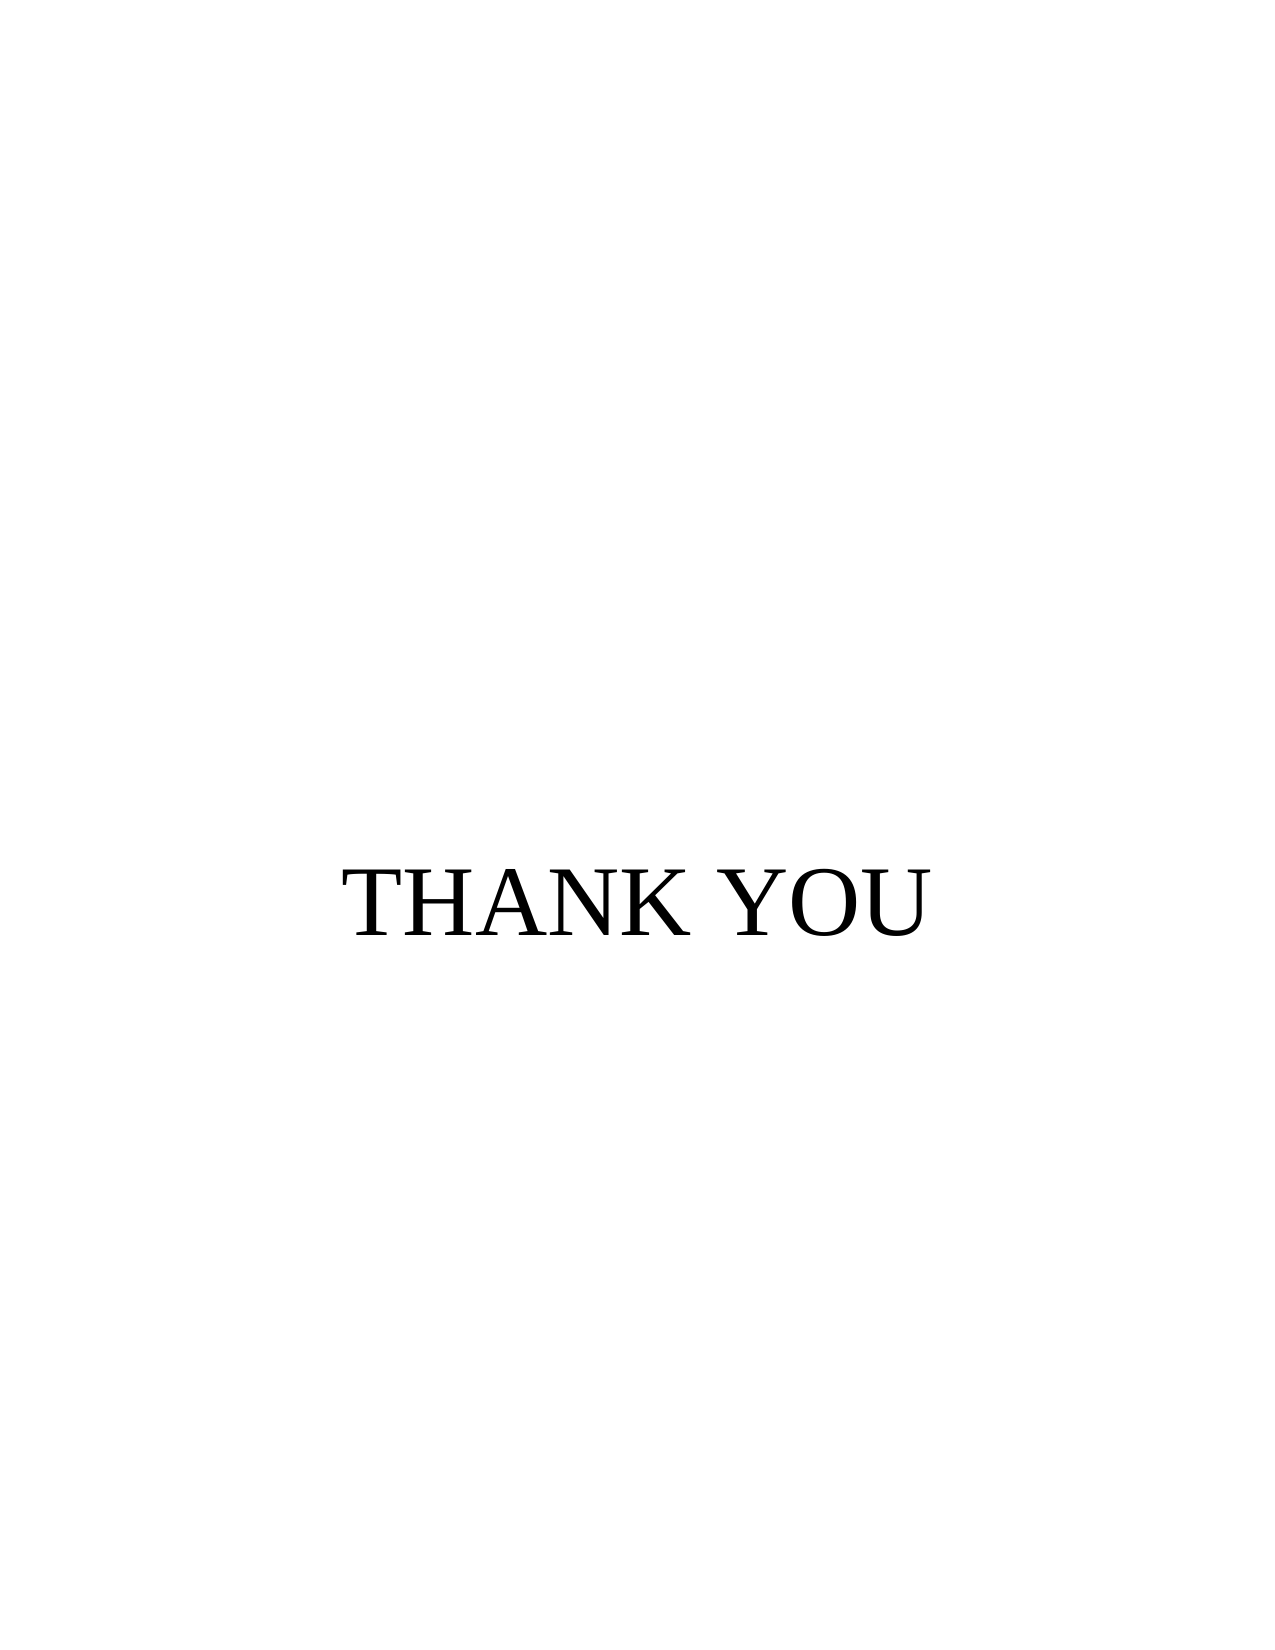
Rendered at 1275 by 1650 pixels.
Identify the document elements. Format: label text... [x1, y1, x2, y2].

text THANK YOU [150, 842, 1125, 957]
